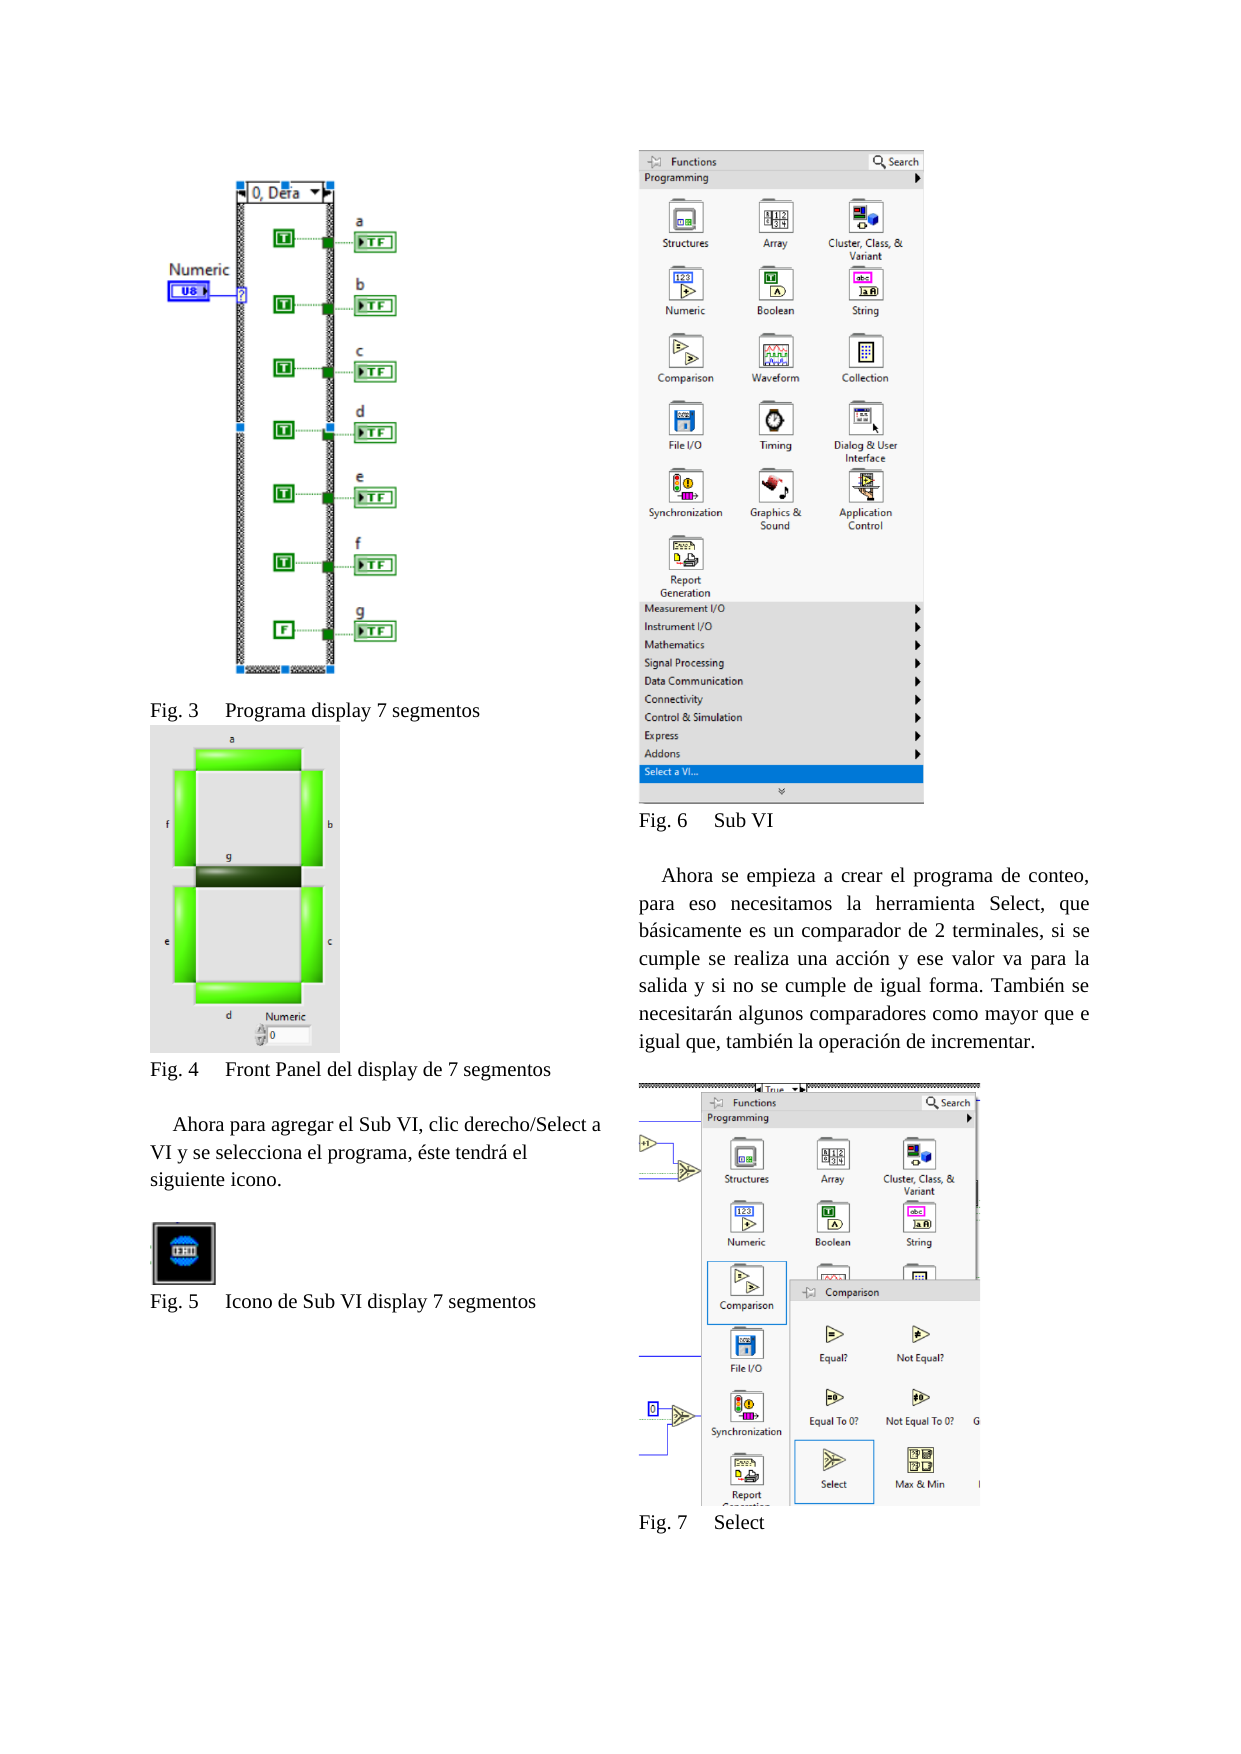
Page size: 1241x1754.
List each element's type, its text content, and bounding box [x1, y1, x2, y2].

text Ahora para agregar el Sub VI, clic derecho/Select a VI y se selecciona el programa, éste tendrá el siguiente icono. [150, 1112, 601, 1191]
picture [150, 725, 340, 1053]
text Fig. 5 Icono de Sub VI display 7 segmentos [150, 1289, 601, 1313]
picture [638, 150, 924, 804]
text Fig. 4 Front Panel del display de 7 segmentos [150, 1057, 601, 1081]
text Fig. 7 Select [639, 1510, 1090, 1534]
picture [150, 1222, 216, 1285]
text Fig. 3 Programa display 7 segmentos [150, 698, 601, 722]
text Fig. 6 Sub VI [639, 808, 1090, 832]
picture [150, 150, 403, 694]
picture [638, 1083, 981, 1506]
text Ahora se empieza a crear el programa de conteo, para eso necesitamos la herramienta Select, que básicamente es un comparador de 2 terminales, si se cumple se realiza una acción y ese valor va para la salida y si no se cumple de igual forma. También se necesitarán algunos comparadores como mayor que e igual que, también la operación de incrementar. [639, 863, 1090, 1053]
